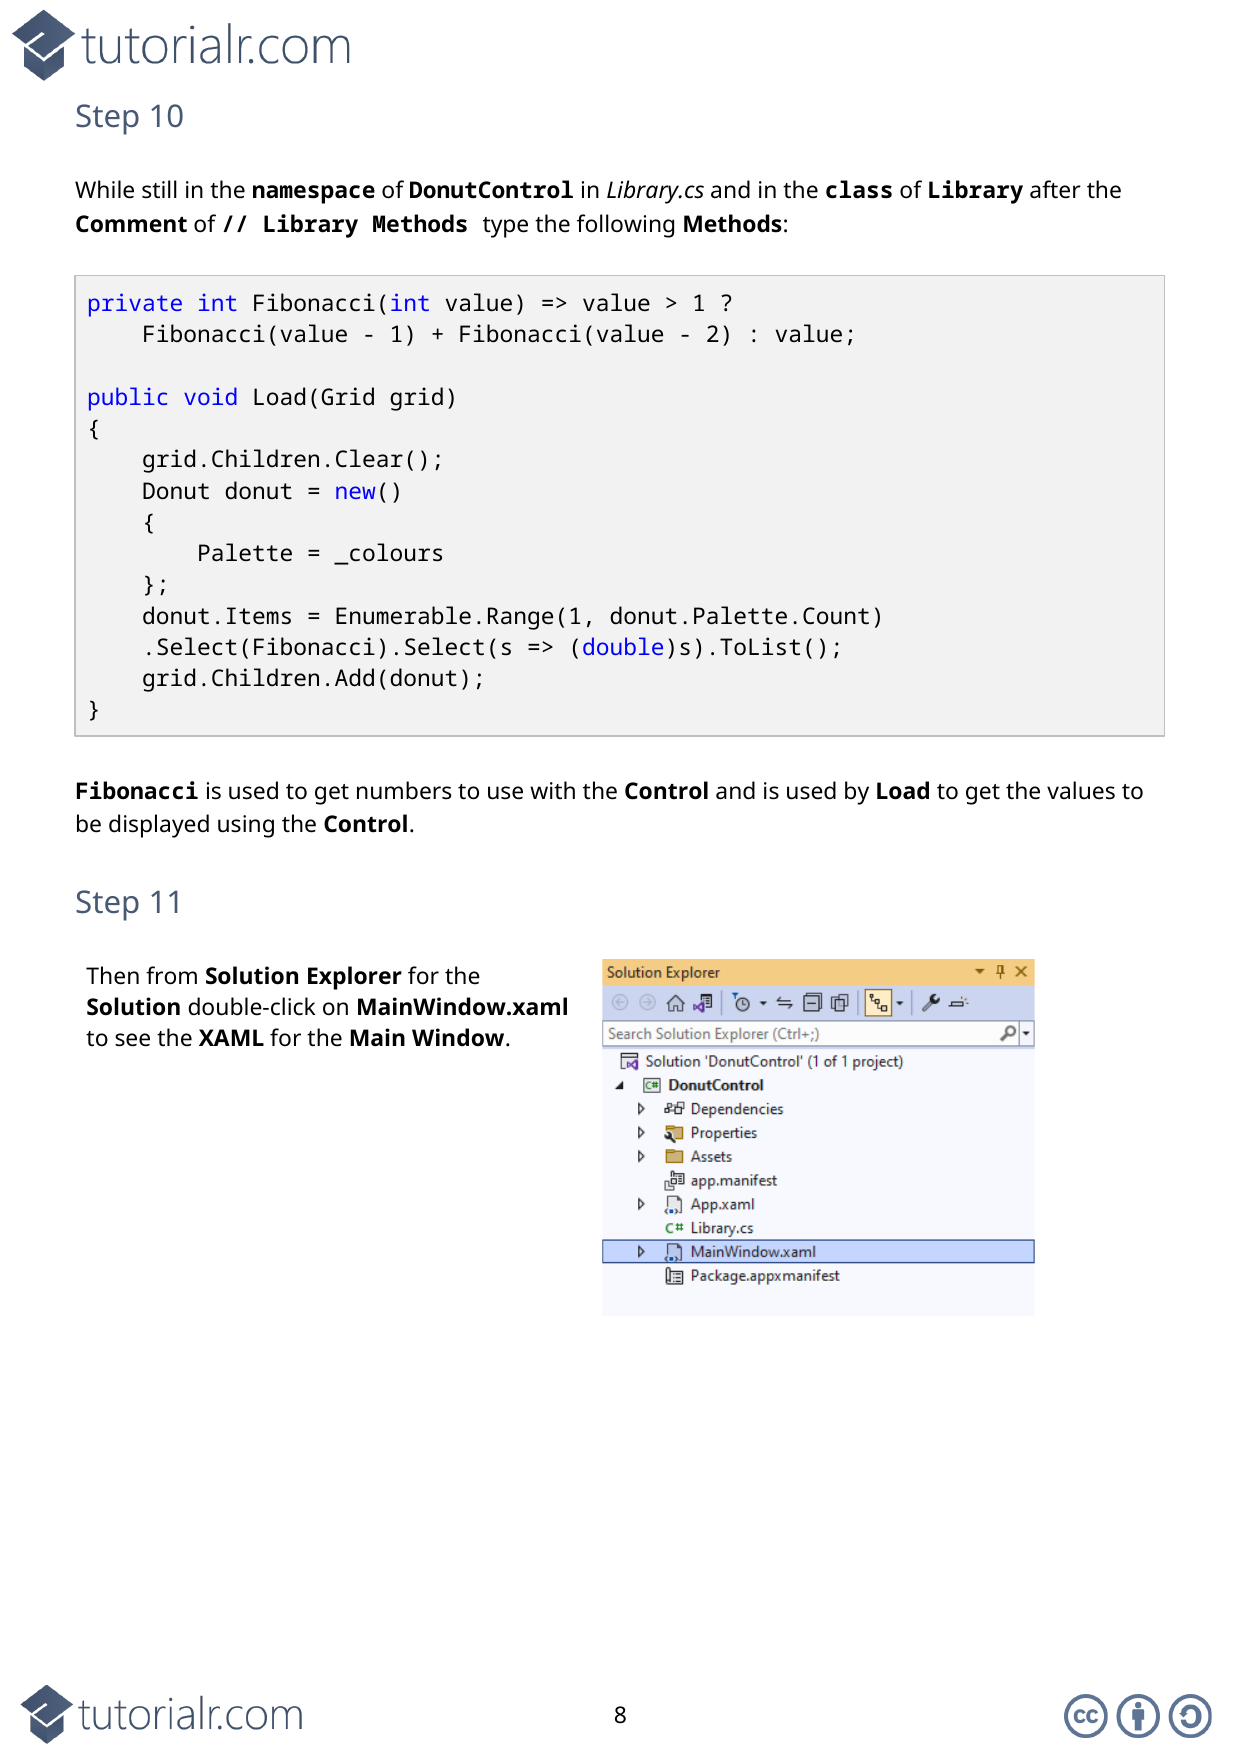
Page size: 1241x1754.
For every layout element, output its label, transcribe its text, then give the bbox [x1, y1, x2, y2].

text While still in the namespace of DonutControl in Library.cs and in the class of Library after the Comment of // Library Methods type the following Methods: [75, 174, 1165, 239]
subtitle Step 11 [75, 880, 1165, 923]
picture [602, 959, 1035, 1316]
picture [17, 1685, 313, 1744]
picture [8, 9, 363, 81]
subtitle Step 10 [75, 94, 1165, 137]
picture [1064, 1694, 1212, 1738]
table_header [591, 960, 1165, 1347]
text Fibonacci is used to get numbers to use with the Control and is used by Load to get the values to be displayed using the Control. [75, 775, 1165, 840]
table_header Then from Solution Explorer for the Solution double-click on MainWindow.xaml to see the XAML for the Main Window. [75, 960, 591, 1347]
